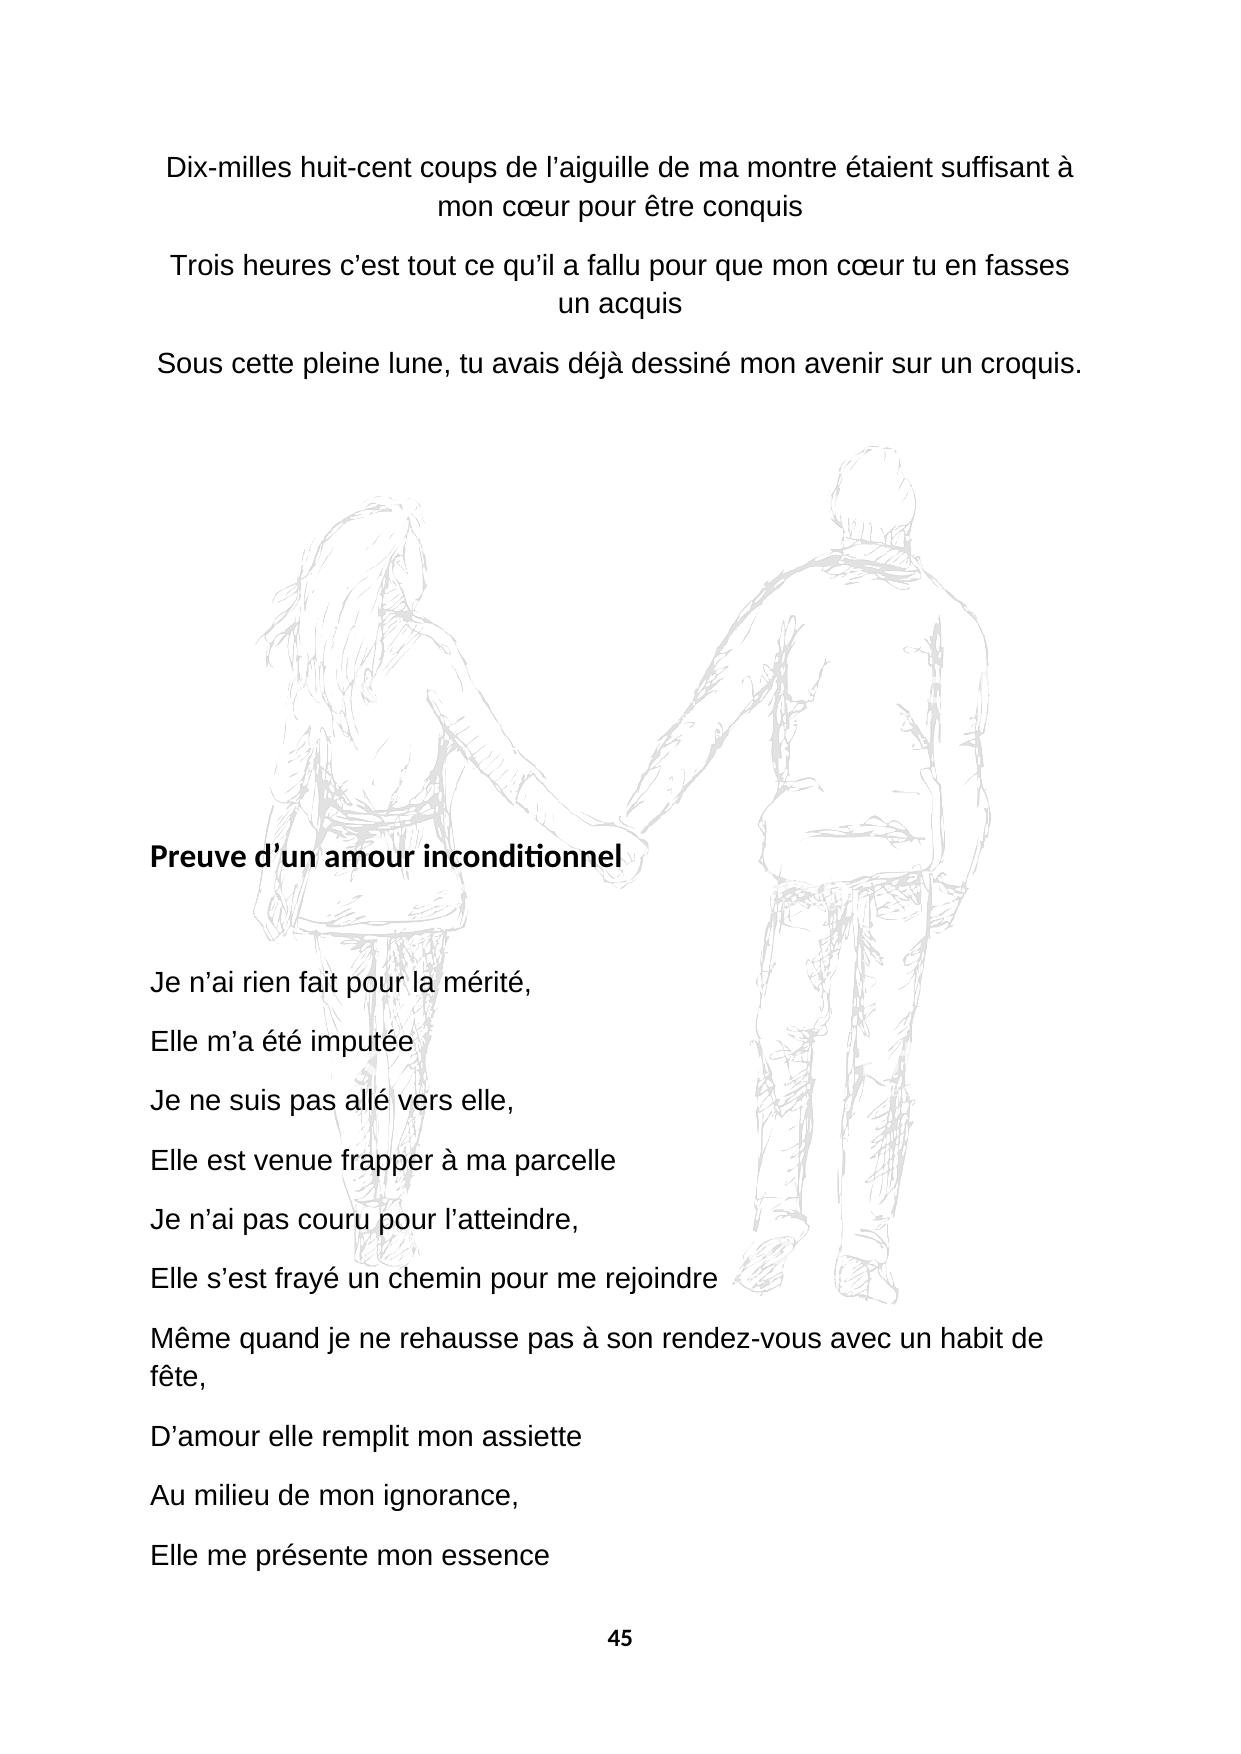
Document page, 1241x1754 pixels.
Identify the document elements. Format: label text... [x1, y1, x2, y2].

text Même quand je ne rehausse pas à son rendez-vous avec un habit de fête, [150, 1321, 1090, 1393]
text Elle est venue frapper à ma parcelle [150, 1143, 1090, 1176]
text Preuve d’un amour inconditionnel [150, 835, 1090, 876]
text Dix-milles huit-cent coups de l’aiguille de ma montre étaient suffisant à mon cœur pour être conquis [150, 150, 1090, 222]
text Trois heures c’est tout ce qu’il a fallu pour que mon cœur tu en fasses un acquis [150, 248, 1090, 320]
text Je n’ai rien fait pour la mérité, [150, 964, 1090, 998]
text Elle m’a été imputée [150, 1024, 1090, 1057]
text Je n’ai pas couru pour l’atteindre, [150, 1202, 1090, 1236]
text Elle me présente mon essence [150, 1537, 1090, 1571]
text D’amour elle remplit mon assiette [150, 1419, 1090, 1452]
text Elle s’est frayé un chemin pour me rejoindre [150, 1261, 1090, 1295]
text Je ne suis pas allé vers elle, [150, 1083, 1090, 1117]
text Sous cette pleine lune, tu avais déjà dessiné mon avenir sur un croquis. [150, 346, 1090, 379]
text Au milieu de mon ignorance, [150, 1478, 1090, 1512]
